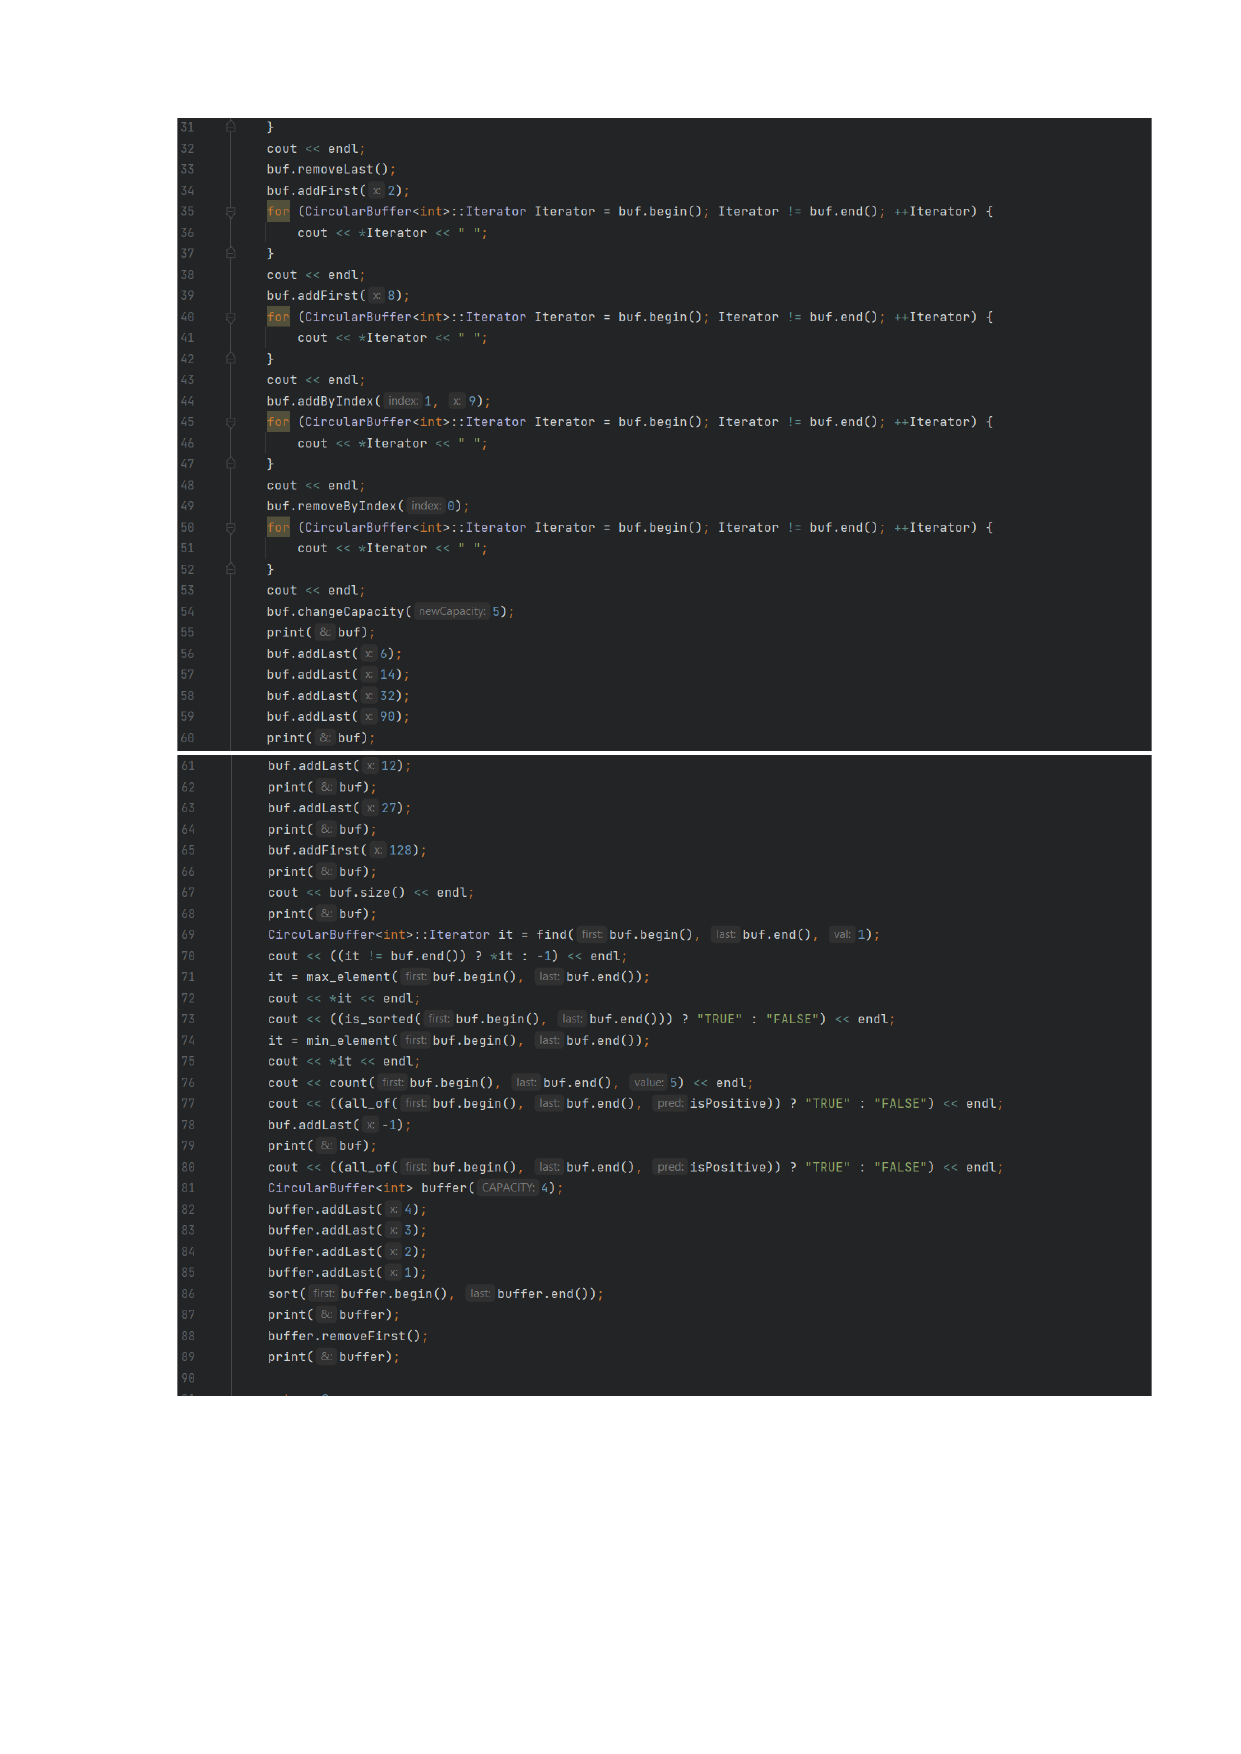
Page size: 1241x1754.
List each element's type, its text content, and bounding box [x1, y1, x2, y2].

picture [177, 755, 1152, 1396]
picture [177, 118, 1152, 751]
